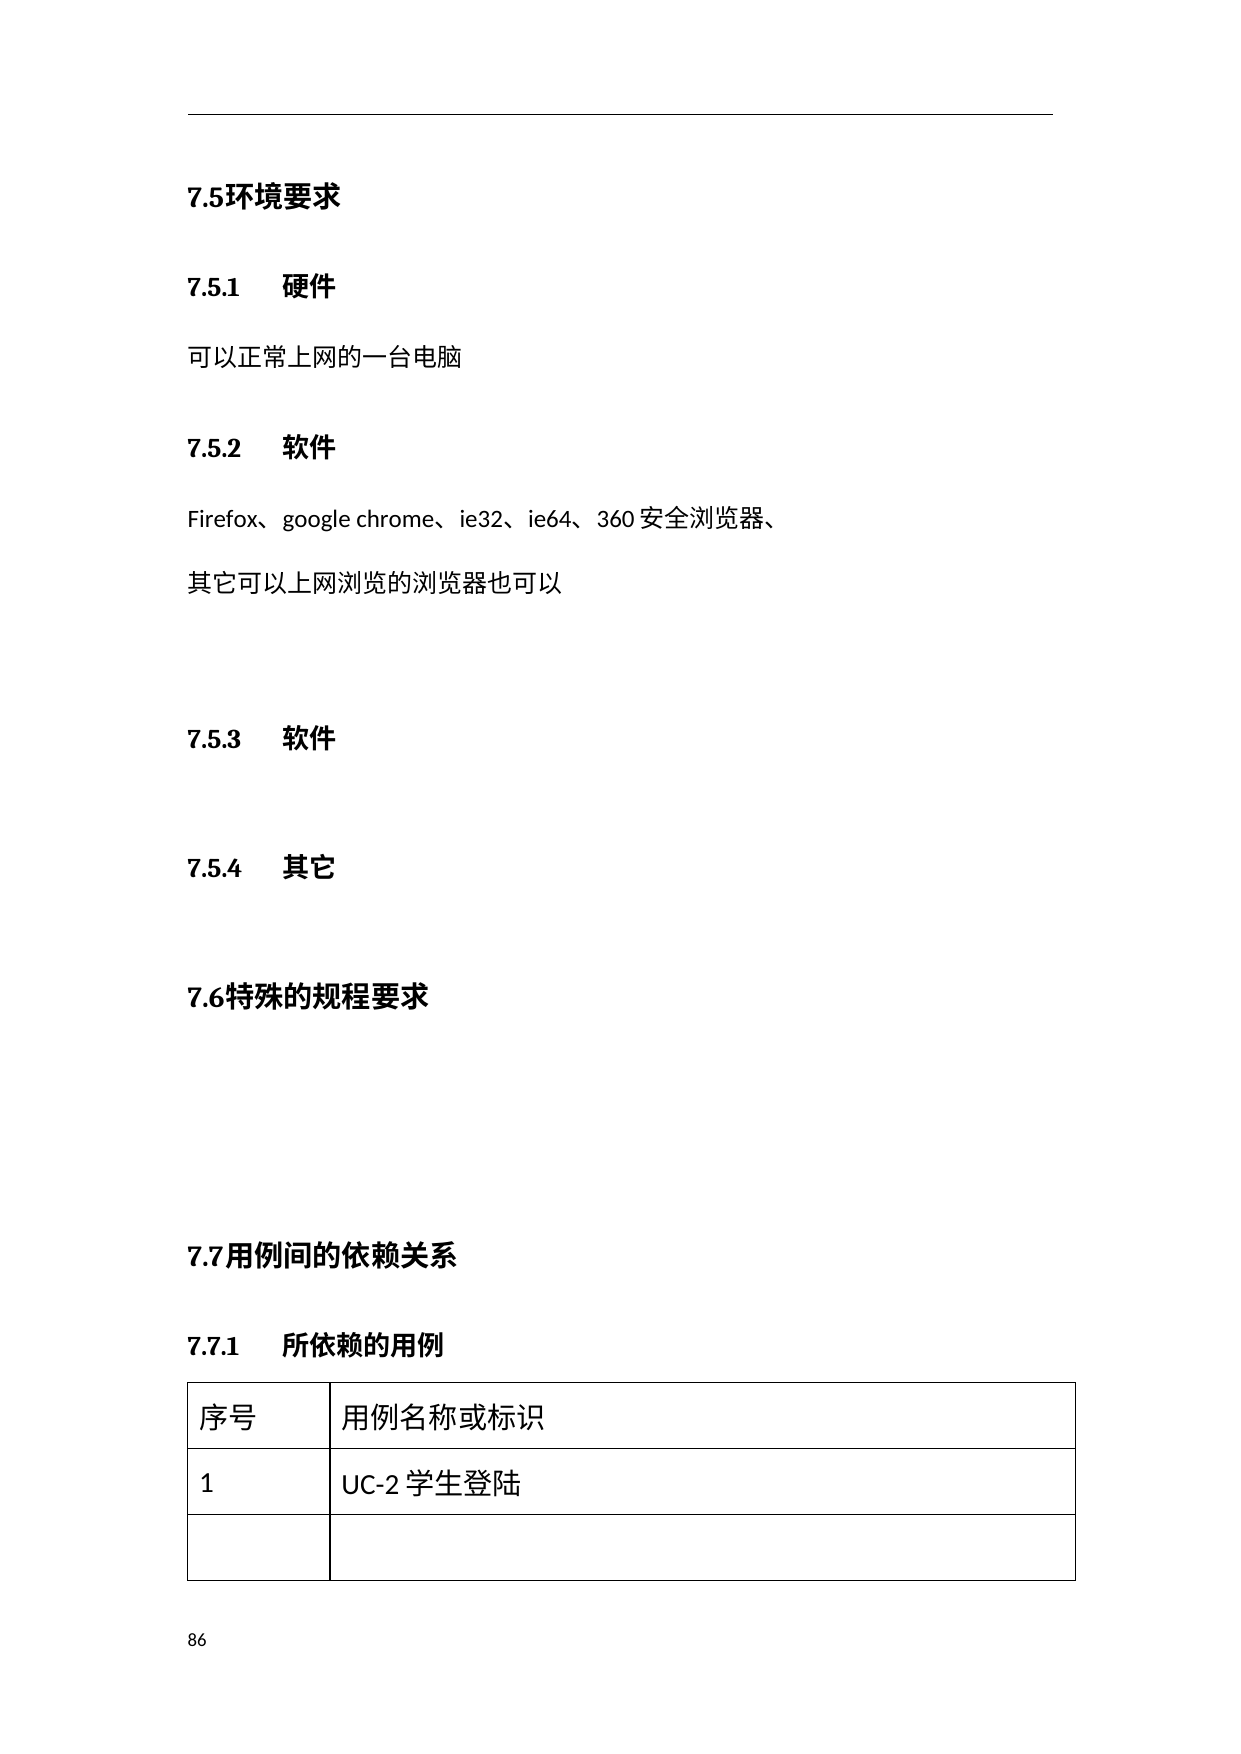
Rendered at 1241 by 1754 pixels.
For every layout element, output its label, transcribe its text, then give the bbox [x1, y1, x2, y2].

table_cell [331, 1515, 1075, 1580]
text 可以正常上网的一台电脑 [187, 323, 1053, 388]
subtitle 软件 [187, 413, 1053, 478]
subtitle 特殊的规程要求 [187, 962, 1053, 1027]
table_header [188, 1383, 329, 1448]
subtitle 所依赖的用例 [187, 1311, 1053, 1376]
subtitle 硬件 [187, 252, 1053, 317]
text 其它可以上网浏览的浏览器也可以 [187, 549, 1053, 614]
subtitle 软件 [187, 704, 1053, 769]
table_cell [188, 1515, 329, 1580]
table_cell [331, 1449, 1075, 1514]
text Firefox、google chrome、ie32、ie64、360安全浏览器、 [187, 484, 1053, 549]
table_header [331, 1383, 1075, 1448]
subtitle 环境要求 [187, 162, 1053, 227]
subtitle 用例间的依赖关系 [187, 1221, 1053, 1286]
subtitle 其它 [187, 833, 1053, 898]
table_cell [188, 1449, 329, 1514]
